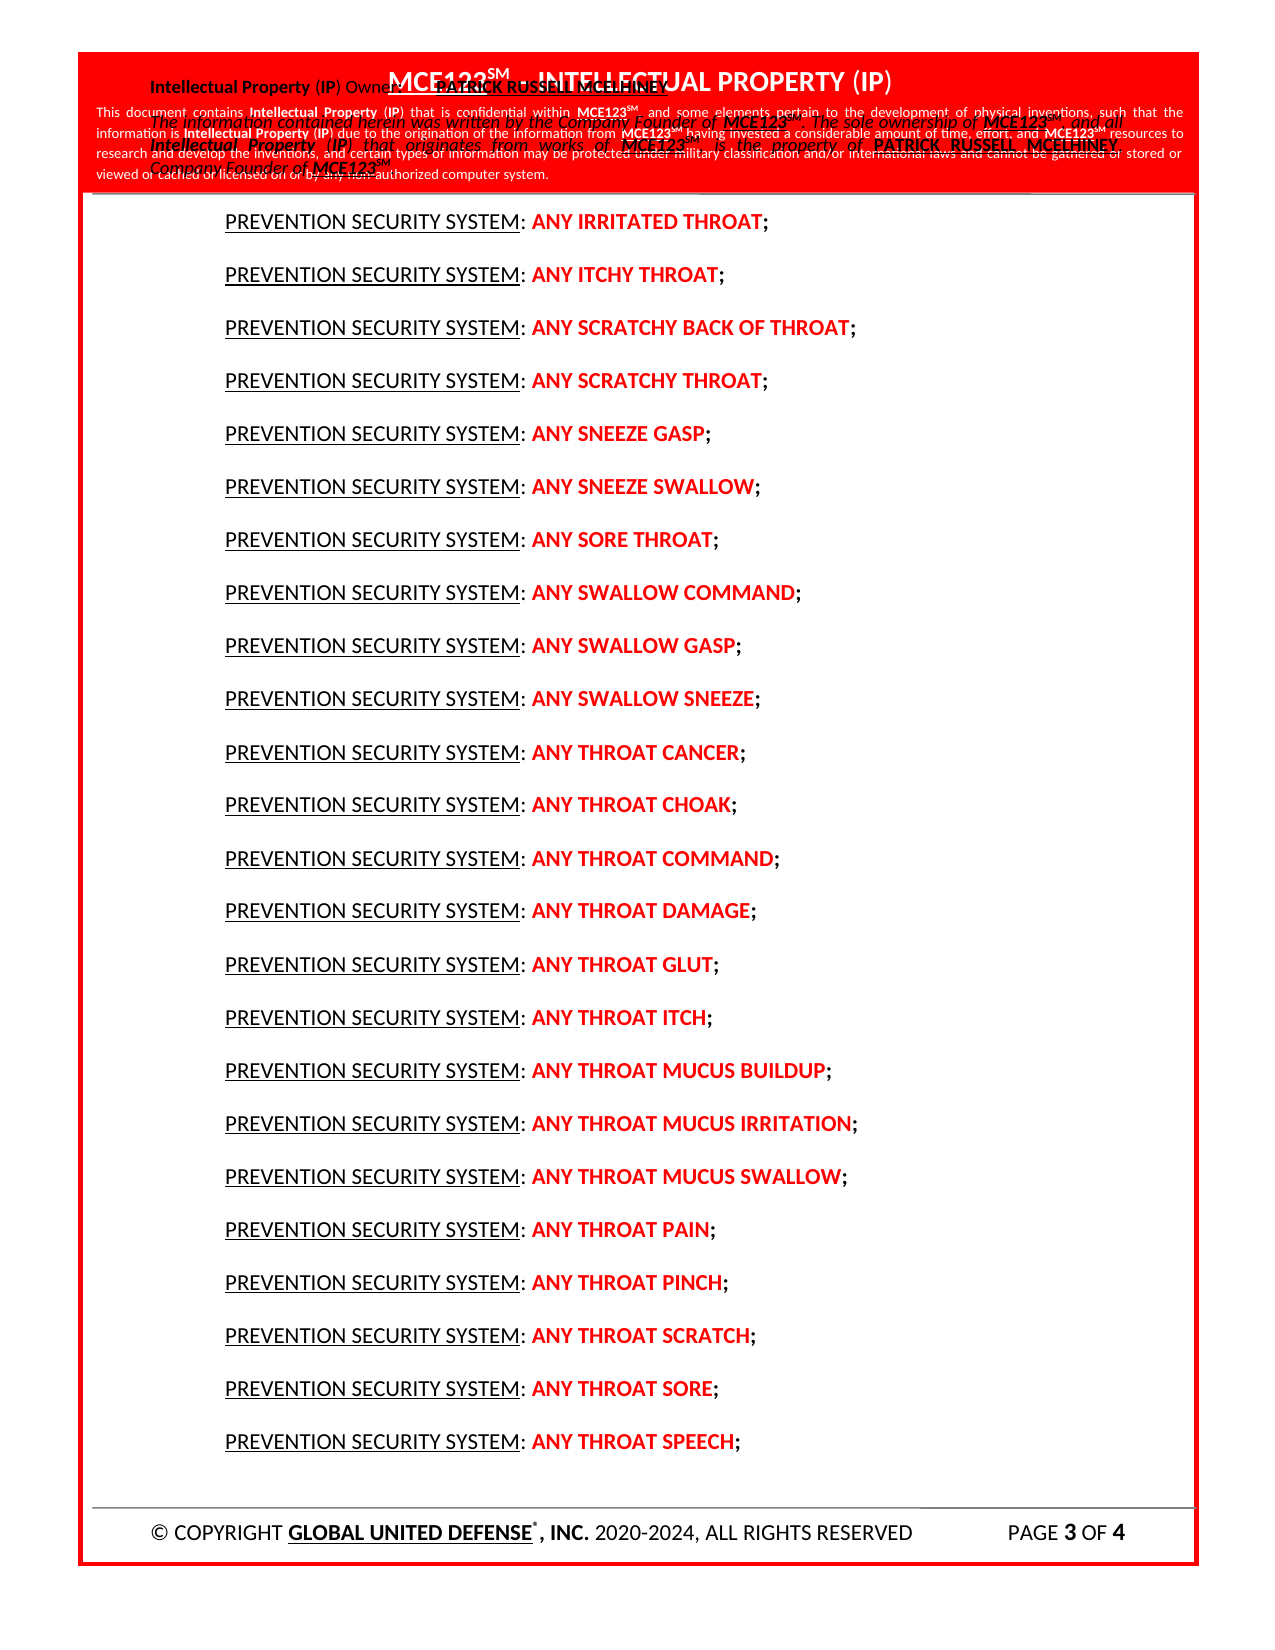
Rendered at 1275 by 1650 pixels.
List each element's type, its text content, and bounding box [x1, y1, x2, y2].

text PREVENTION SECURITY SYSTEM: ANY ITCHY THROAT; [225, 260, 1125, 288]
text PREVENTION SECURITY SYSTEM: ANY SWALLOW COMMAND; [225, 578, 1125, 607]
text PREVENTION SECURITY SYSTEM: ANY IRRITATED THROAT; [225, 207, 1125, 235]
text PREVENTION SECURITY SYSTEM: ANY THROAT SPEECH; [225, 1427, 1125, 1455]
text PREVENTION SECURITY SYSTEM: ANY THROAT MUCUS IRRITATION; [225, 1109, 1125, 1137]
text PREVENTION SECURITY SYSTEM: ANY SNEEZE SWALLOW; [225, 472, 1125, 501]
text PREVENTION SECURITY SYSTEM: ANY SCRATCHY THROAT; [225, 366, 1125, 394]
text PREVENTION SECURITY SYSTEM: ANY SWALLOW GASP; [225, 632, 1125, 659]
text PREVENTION SECURITY SYSTEM: ANY THROAT DAMAGE; [225, 897, 1125, 925]
text PREVENTION SECURITY SYSTEM: ANY THROAT SORE; [225, 1374, 1125, 1402]
text PREVENTION SECURITY SYSTEM: ANY THROAT MUCUS SWALLOW; [225, 1162, 1125, 1190]
text PREVENTION SECURITY SYSTEM: ANY THROAT COMMAND; [225, 844, 1125, 872]
text PREVENTION SECURITY SYSTEM: ANY THROAT SCRATCH; [225, 1321, 1125, 1349]
text PREVENTION SECURITY SYSTEM: ANY THROAT PINCH; [225, 1268, 1125, 1296]
text PREVENTION SECURITY SYSTEM: ANY THROAT PAIN; [225, 1215, 1125, 1243]
text PREVENTION SECURITY SYSTEM: ANY THROAT GLUT; [225, 950, 1125, 978]
text PREVENTION SECURITY SYSTEM: ANY SNEEZE GASP; [225, 419, 1125, 447]
text PREVENTION SECURITY SYSTEM: ANY THROAT CANCER; [225, 738, 1125, 766]
text PREVENTION SECURITY SYSTEM: ANY THROAT MUCUS BUILDUP; [225, 1056, 1125, 1084]
text PREVENTION SECURITY SYSTEM: ANY SCRATCHY BACK OF THROAT; [225, 313, 1125, 341]
text PREVENTION SECURITY SYSTEM: ANY THROAT ITCH; [225, 1003, 1125, 1031]
text PREVENTION SECURITY SYSTEM: ANY THROAT CHOAK; [225, 791, 1125, 819]
text PREVENTION SECURITY SYSTEM: ANY SWALLOW SNEEZE; [225, 684, 1125, 713]
text PREVENTION SECURITY SYSTEM: ANY SORE THROAT; [225, 526, 1125, 553]
